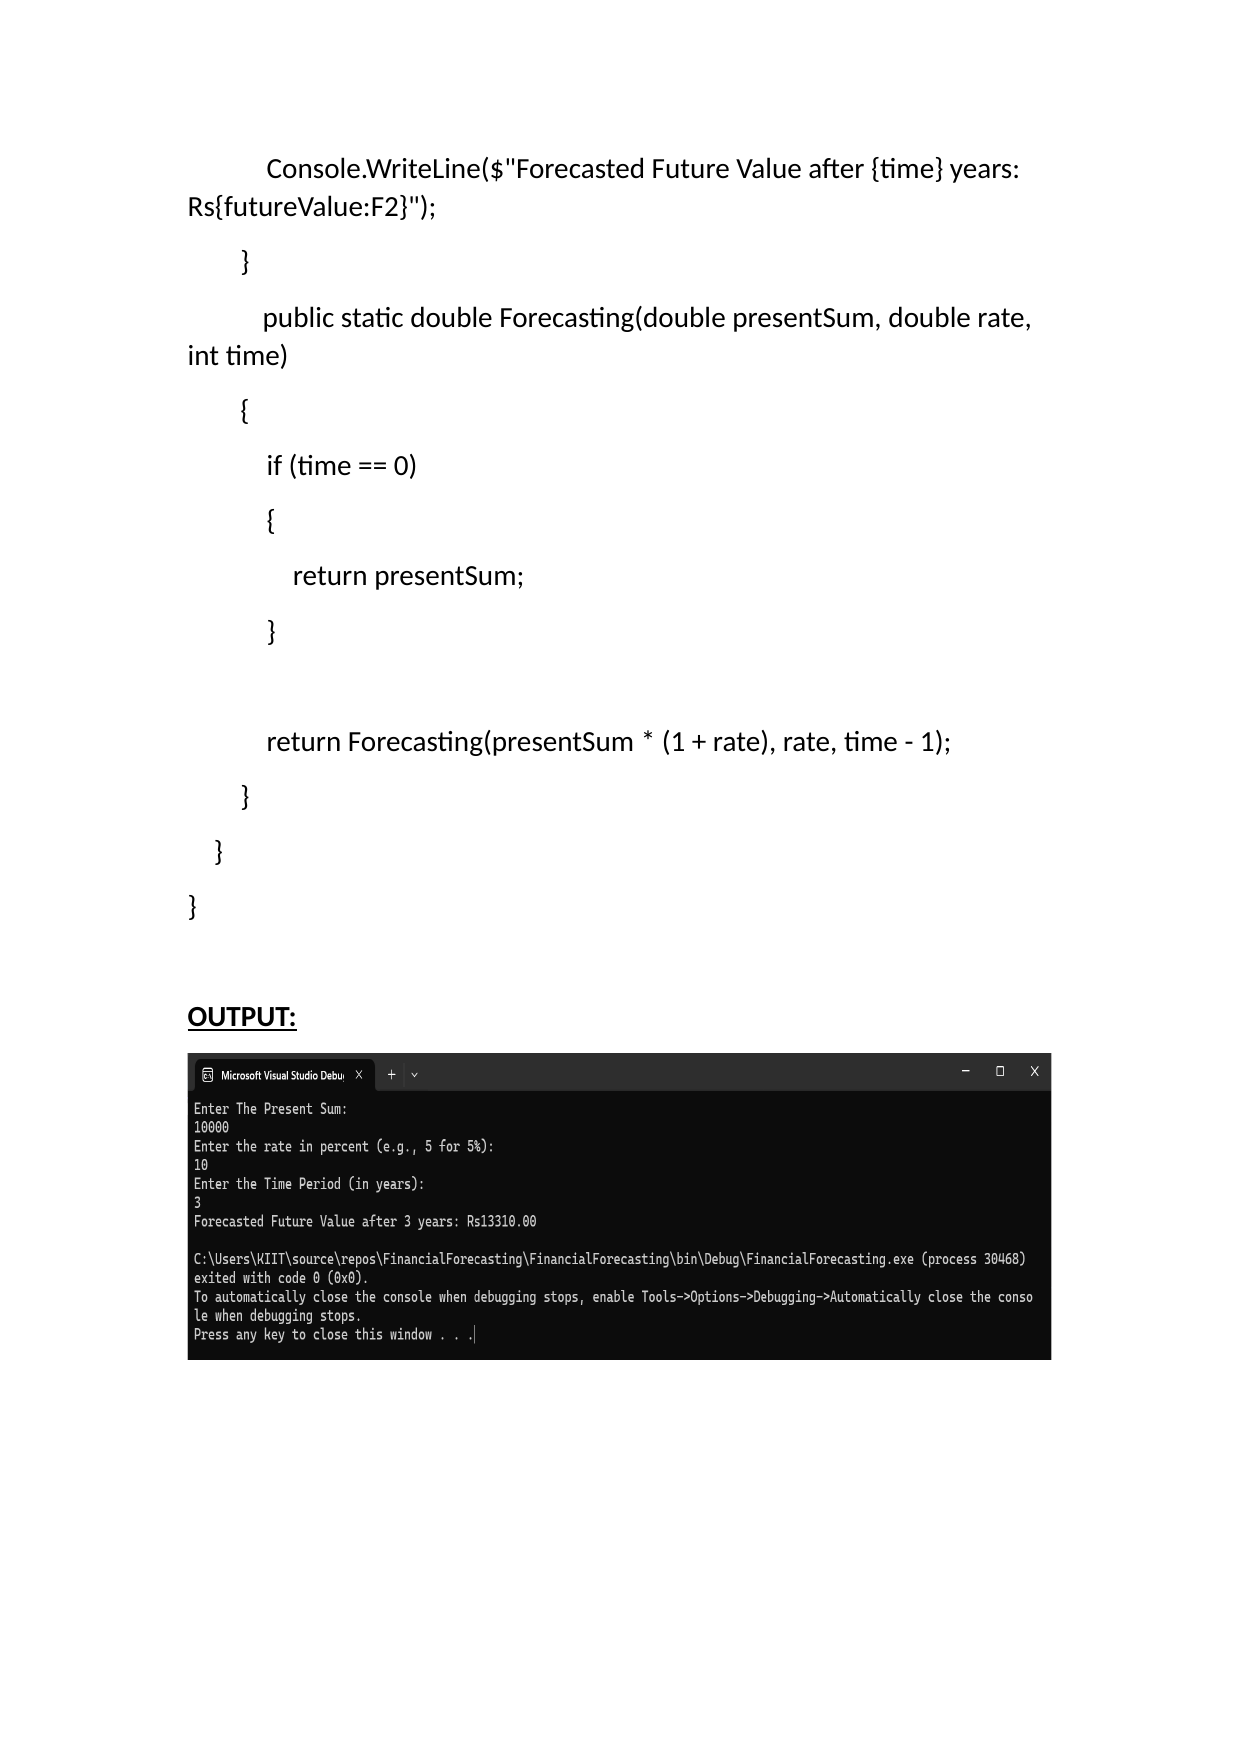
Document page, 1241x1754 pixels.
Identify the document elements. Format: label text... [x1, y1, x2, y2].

list Console.WriteLine($"Forecasted Future Value after {time} years: Rs{futureValue:F2}"); [187, 150, 1053, 224]
list } [187, 613, 1053, 648]
list { [187, 502, 1053, 538]
list if (time == 0) [187, 447, 1053, 483]
list return presentSum; [187, 557, 1053, 593]
list } [187, 888, 1053, 924]
list } [187, 833, 1053, 869]
list } [187, 243, 1053, 279]
list } [187, 778, 1053, 813]
list OUTPUT: [187, 998, 1053, 1034]
list { [187, 392, 1053, 428]
list public static double Forecasting(double presentSum, double rate, int time) [187, 299, 1053, 373]
picture [187, 1053, 1052, 1360]
list return Forecasting(presentSum * (1 + rate), rate, time - 1); [187, 723, 1053, 758]
